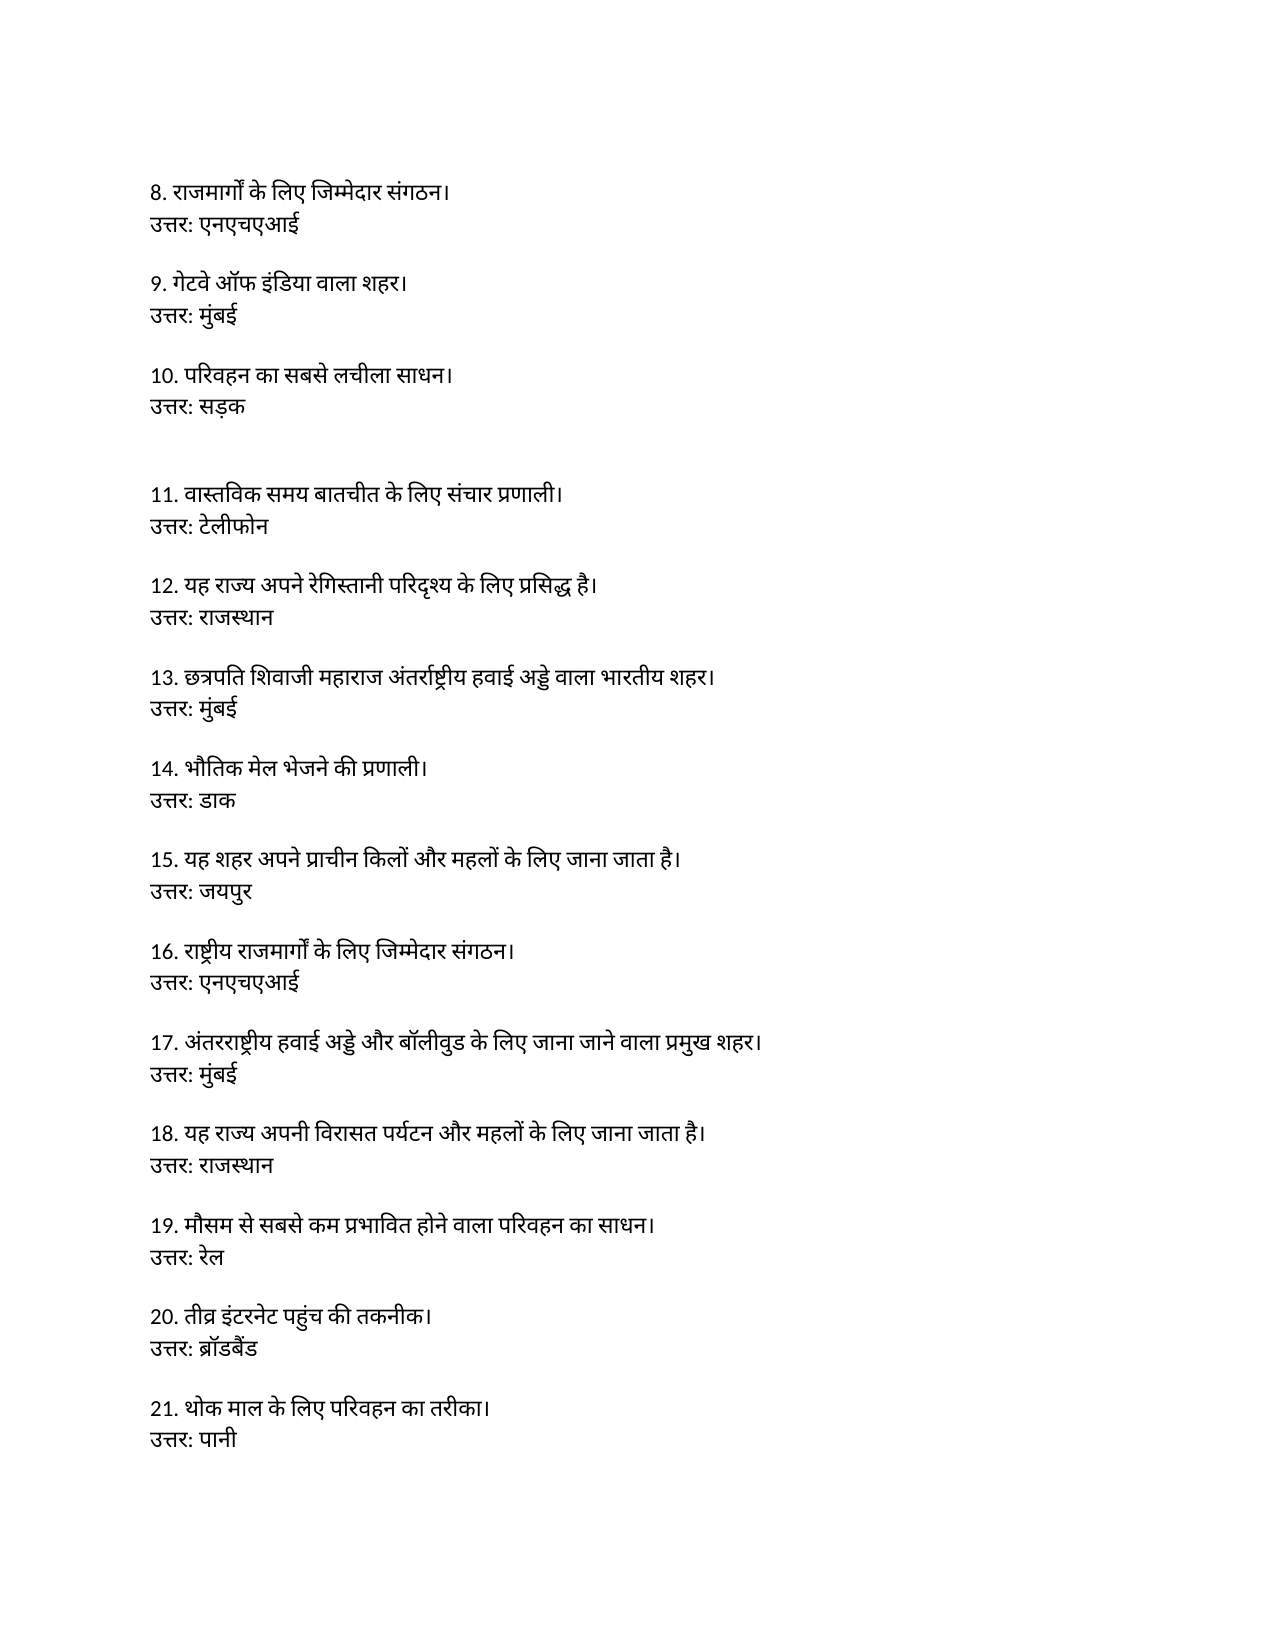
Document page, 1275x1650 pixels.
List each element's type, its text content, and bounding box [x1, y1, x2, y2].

text 17. अंतरराष्ट्रीय हवाई अड्डे और बॉलीवुड के लिए जाना जाने वाला प्रमुख शहर। [150, 1028, 1125, 1060]
text 13. छत्रपति शिवाजी महाराज अंतर्राष्ट्रीय हवाई अड्डे वाला भारतीय शहर। [150, 663, 1125, 694]
text 12. यह राज्य अपने रेगिस्तानी परिदृश्य के लिए प्रसिद्ध है। [150, 571, 1125, 603]
text 14. भौतिक मेल भेजने की प्रणाली। [150, 754, 1125, 786]
text उत्तर: राजस्थान [150, 603, 1125, 635]
text 11. वास्तविक समय बातचीत के लिए संचार प्रणाली। [150, 480, 1125, 512]
text 9. गेटवे ऑफ इंडिया वाला शहर। [150, 269, 1125, 301]
text 20. तीव्र इंटरनेट पहुंच की तकनीक। [150, 1302, 1125, 1334]
text उत्तर: जयपुर [150, 877, 1125, 909]
text 15. यह शहर अपने प्राचीन किलों और महलों के लिए जाना जाता है। [150, 846, 1125, 877]
text उत्तर: मुंबई [150, 1060, 1125, 1092]
text उत्तर: टेलीफोन [150, 512, 1125, 543]
text 18. यह राज्य अपनी विरासत पर्यटन और महलों के लिए जाना जाता है। [150, 1119, 1125, 1151]
text उत्तर: ब्रॉडबैंड [150, 1334, 1125, 1366]
text उत्तर: पानी [150, 1425, 1125, 1457]
text उत्तर: डाक [150, 786, 1125, 817]
text 10. परिवहन का सबसे लचीला साधन। [150, 361, 1125, 392]
text 16. राष्ट्रीय राजमार्गों के लिए जिम्मेदार संगठन। [150, 937, 1125, 968]
text उत्तर: राजस्थान [150, 1151, 1125, 1183]
text उत्तर: मुंबई [150, 694, 1125, 726]
text उत्तर: एनएचएआई [150, 968, 1125, 1000]
text उत्तर: एनएचएआई [150, 210, 1125, 241]
text उत्तर: रेल [150, 1243, 1125, 1274]
text 19. मौसम से सबसे कम प्रभावित होने वाला परिवहन का साधन। [150, 1211, 1125, 1243]
text 21. थोक माल के लिए परिवहन का तरीका। [150, 1394, 1125, 1425]
text 8. राजमार्गों के लिए जिम्मेदार संगठन। [150, 178, 1125, 210]
text उत्तर: मुंबई [150, 301, 1125, 333]
text उत्तर: सड़क [150, 392, 1125, 424]
